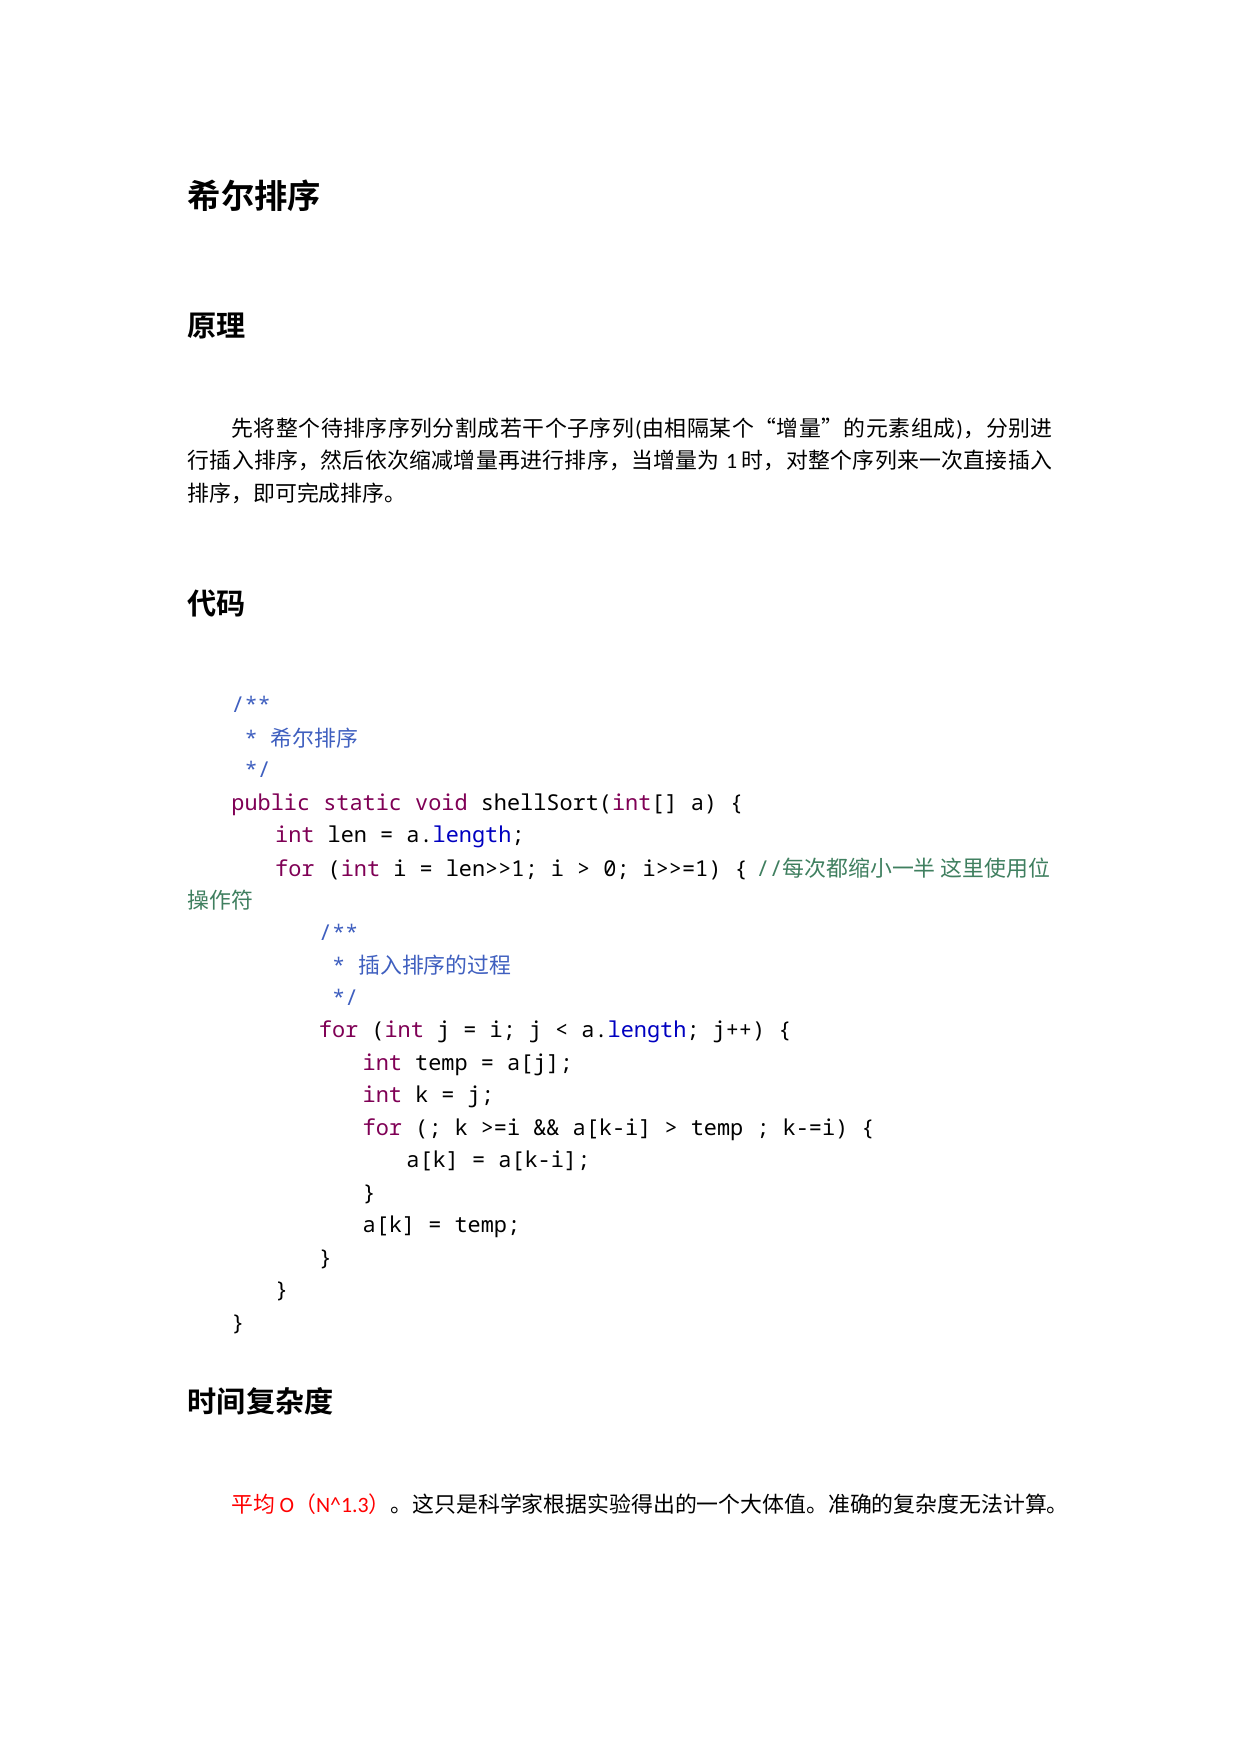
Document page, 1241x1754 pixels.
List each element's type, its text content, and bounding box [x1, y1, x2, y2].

subtitle 代码 [187, 569, 1053, 634]
text /** [187, 688, 1053, 721]
text for (int i = len>>1; i > 0; i>>=1) { //每次都缩小一半 这里使用位操作符 [187, 851, 1053, 916]
text } [187, 1273, 1053, 1306]
text int len = a.length; [187, 818, 1053, 851]
text for (int j = i; j < a.length; j++) { [187, 1013, 1053, 1046]
subtitle 希尔排序 [187, 162, 1053, 227]
text for (; k >=i && a[k-i] > temp ; k-=i) { [187, 1111, 1053, 1143]
text */ [187, 981, 1053, 1013]
text int temp = a[j]; [187, 1046, 1053, 1078]
text int k = j; [187, 1078, 1053, 1111]
text 平均O（N^1.3）。这只是科学家根据实验得出的一个大体值。准确的复杂度无法计算。 [187, 1486, 1053, 1519]
text 先将整个待排序序列分割成若干个子序列(由相隔某个“增量”的元素组成)，分别进行插入排序，然后依次缩减增量再进行排序，当增量为1时，对整个序列来一次直接插入排序，即可完成排序。 [187, 410, 1053, 508]
text } [187, 1241, 1053, 1273]
subtitle 时间复杂度 [187, 1367, 1053, 1432]
text } [187, 1176, 1053, 1208]
text a[k] = a[k-i]; [187, 1143, 1053, 1176]
subtitle 原理 [187, 291, 1053, 356]
text */ [187, 753, 1053, 786]
text a[k] = temp; [187, 1208, 1053, 1241]
text * 插入排序的过程 [187, 948, 1053, 981]
text public static void shellSort(int[] a) { [187, 786, 1053, 818]
text /** [187, 916, 1053, 948]
text * 希尔排序 [187, 721, 1053, 753]
text } [187, 1306, 1053, 1338]
